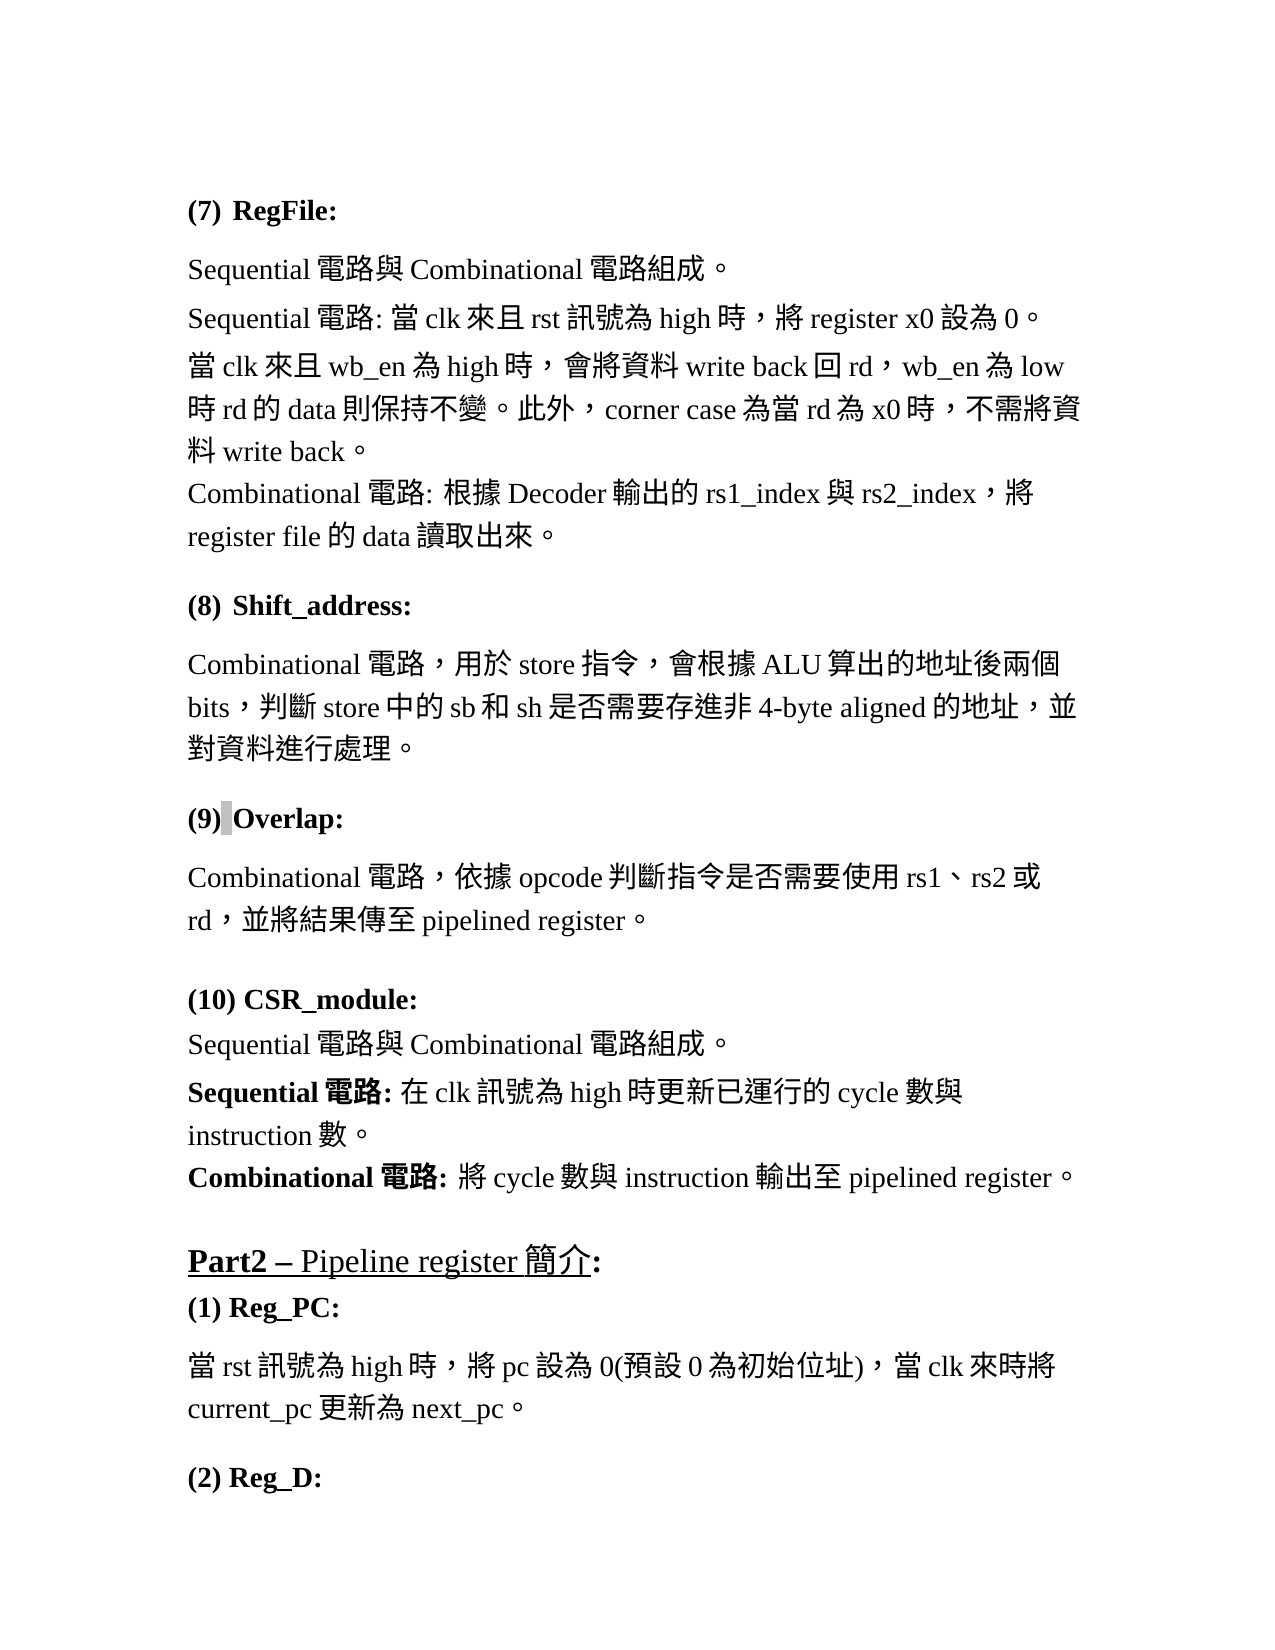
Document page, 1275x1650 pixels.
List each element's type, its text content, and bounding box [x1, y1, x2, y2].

list RegFile: [187, 193, 1087, 227]
text 當clk來且wb_en為high時，會將資料write back回rd，wb_en為low時rd的data則保持不變。此外，corner case為當rd為x0時，不需將資料write back。 [187, 343, 1087, 470]
text Combinational電路，用於store指令，會根據ALU算出的地址後兩個bits，判斷store中的sb和sh是否需要存進非4-byte aligned的地址，並對資料進行處理。 [187, 641, 1087, 768]
text (10) CSR_module: [187, 982, 1087, 1015]
text 當rst訊號為high時，將pc設為0(預設0為初始位址)，當clk來時將current_pc更新為next_pc。 [187, 1342, 1087, 1427]
text Combinational電路: 將cycle數與instruction輸出至pipelined register。 [187, 1153, 1087, 1196]
text Sequential電路: 當clk來且rst訊號為high時，將register x0設為0。 [187, 294, 1087, 337]
text Part2 – Pipeline register簡介: [187, 1234, 1087, 1282]
text Sequential電路: 在clk訊號為high時更新已運行的cycle數與instruction數。 [187, 1069, 1087, 1153]
text Sequential電路與Combinational電路組成。 [187, 246, 1087, 288]
text Combinational電路: 根據Decoder輸出的rs1_index與rs2_index，將register file的data讀取出來。 [187, 470, 1087, 554]
text Combinational電路，依據opcode判斷指令是否需要使用rs1、rs2或rd，並將結果傳至pipelined register。 [187, 854, 1087, 939]
list Overlap: [187, 801, 221, 835]
text (2) Reg_D: [187, 1461, 1087, 1494]
text Sequential電路與Combinational電路組成。 [187, 1020, 1087, 1063]
list Shift_address: [187, 588, 1087, 622]
list Overlap: [232, 801, 1087, 835]
text (1) Reg_PC: [187, 1290, 1087, 1323]
